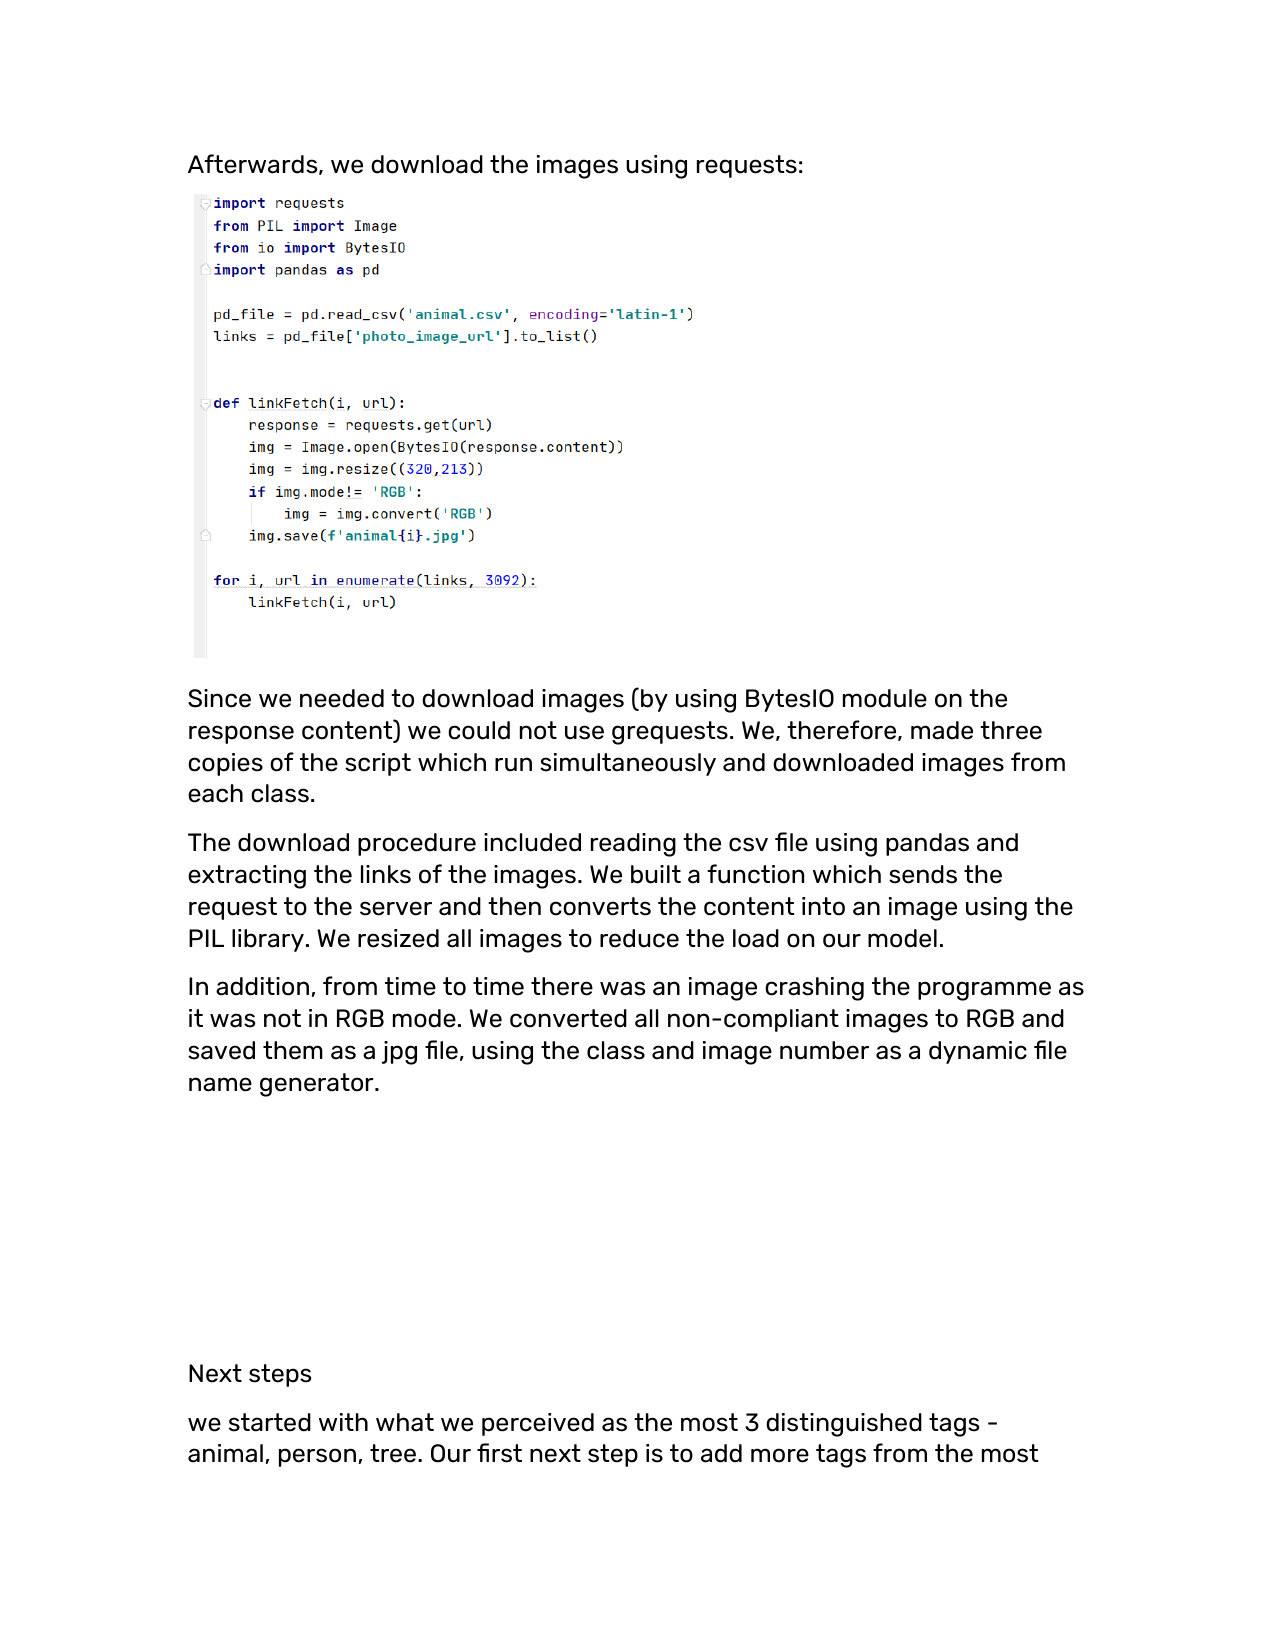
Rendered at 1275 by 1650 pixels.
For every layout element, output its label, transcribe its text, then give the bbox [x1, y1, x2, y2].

text Since we needed to download images (by using BytesIO module on the response content) we could not use grequests. We, therefore, made three copies of the script which run simultaneously and downloaded images from each class. [187, 684, 1087, 809]
text Afterwards, we download the images using requests: [187, 150, 1087, 179]
text In addition, from time to time there was an image crashing the programme as it was not in RGB mode. We converted all non-compliant images to RGB and saved them as a jpg file, using the class and image number as a dynamic file name generator. [187, 972, 1087, 1097]
text The download procedure included reading the csv file using pandas and extracting the links of the images. We built a function which sends the request to the server and then converts the content into an image using the PIL library. We resized all images to reduce the load on our model. [187, 828, 1087, 953]
text Next steps [187, 1359, 1087, 1389]
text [187, 1408, 1087, 1469]
picture [193, 194, 724, 658]
